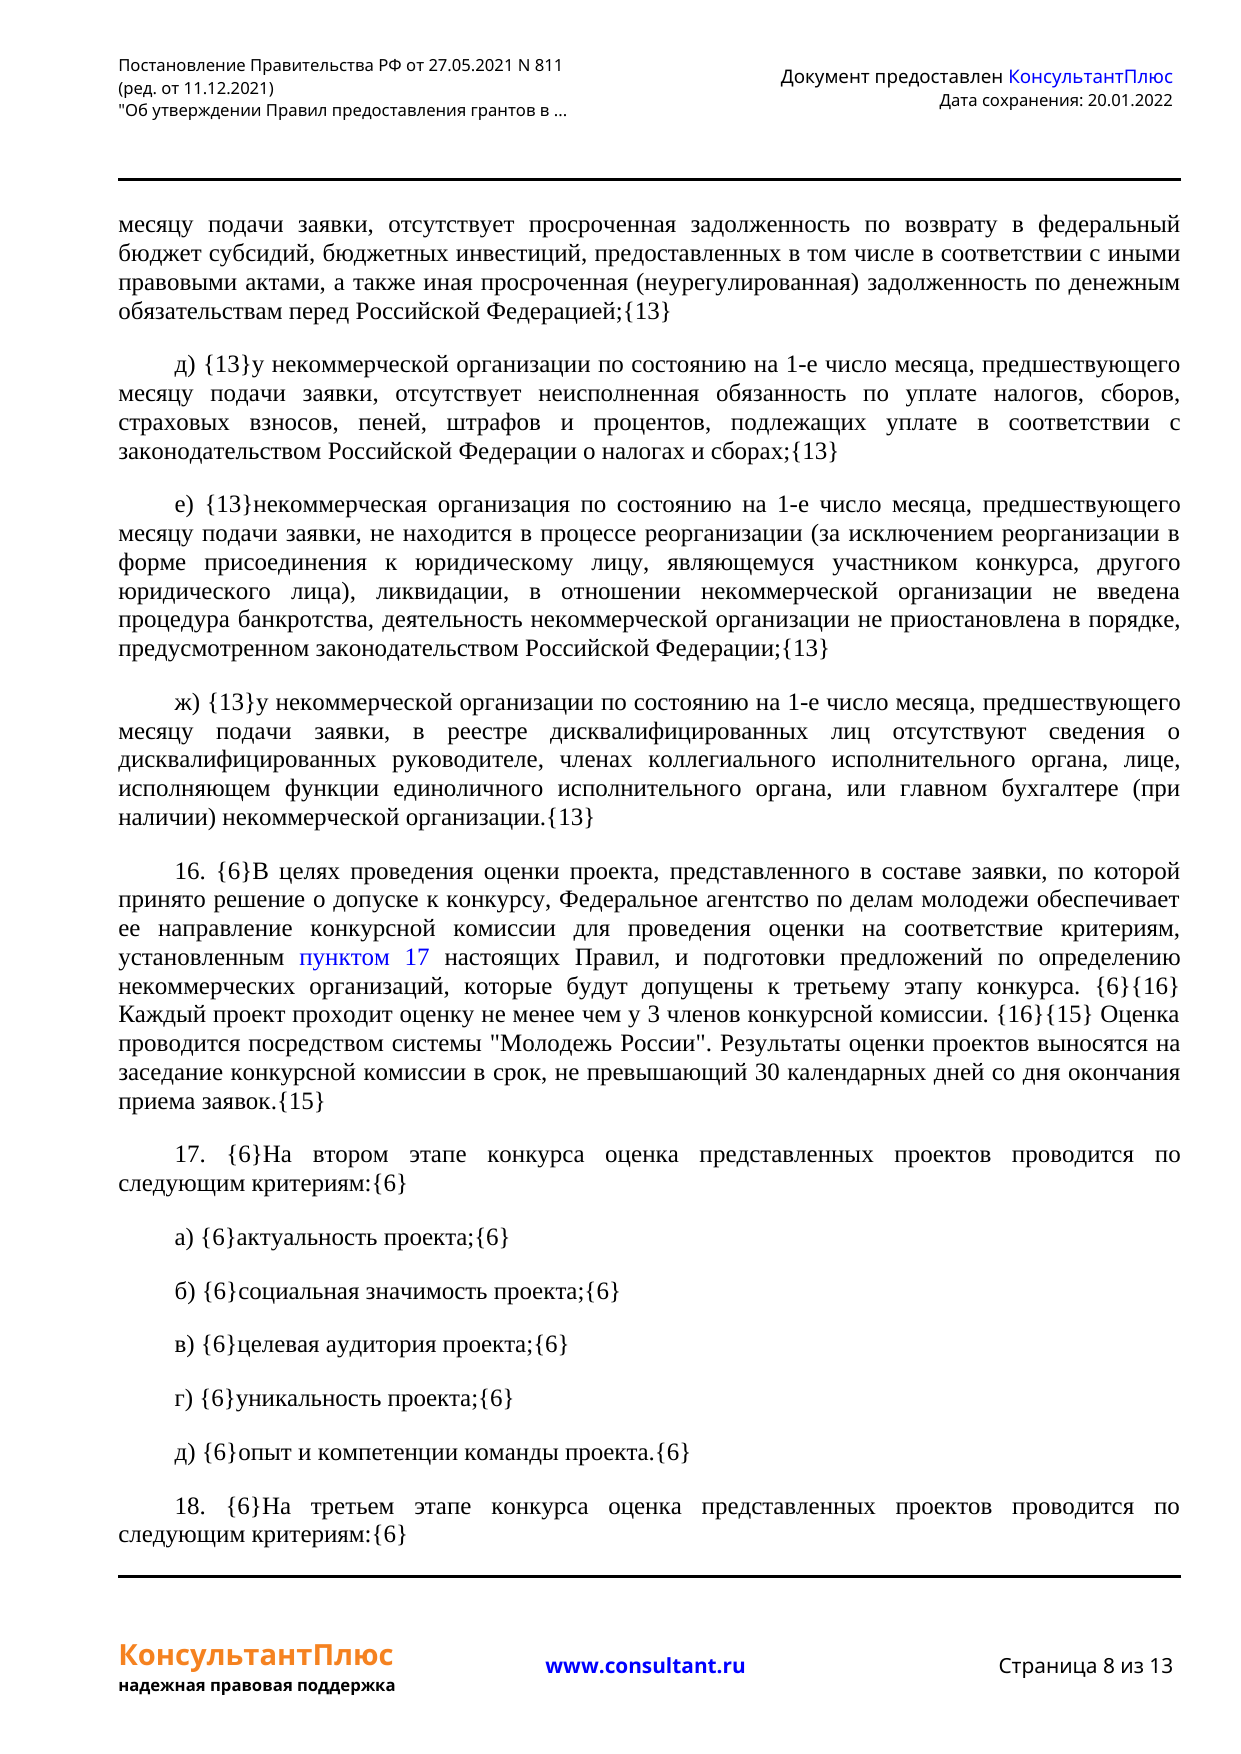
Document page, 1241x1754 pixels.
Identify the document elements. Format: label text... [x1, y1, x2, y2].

text а) {6}актуальность проекта;{6} [118, 1222, 1181, 1251]
text б) {6}социальная значимость проекта;{6} [118, 1276, 1181, 1304]
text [118, 209, 1181, 324]
text д) {13}у некоммерческой организации по состоянию на 1-е число месяца, предшествующего месяцу подачи заявки, отсутствует неисполненная обязанность по уплате налогов, сборов, страховых взносов, пеней, штрафов и процентов, подлежащих уплате в соответствии с законодательством Российской Федерации о налогах и сборах;{13} [118, 349, 1181, 464]
text ж) {13}у некоммерческой организации по состоянию на 1-е число месяца, предшествующего месяцу подачи заявки, в реестре дисквалифицированных лиц отсутствуют сведения о дисквалифицированных руководителе, членах коллегиального исполнительного органа, лице, исполняющем функции единоличного исполнительного органа, или главном бухгалтере (при наличии) некоммерческой организации.{13} [118, 687, 1181, 831]
text е) {13}некоммерческая организация по состоянию на 1-е число месяца, предшествующего месяцу подачи заявки, не находится в процессе реорганизации (за исключением реорганизации в форме присоединения к юридическому лицу, являющемуся участником конкурса, другого юридического лица), ликвидации, в отношении некоммерческой организации не введена процедура банкротства, деятельность некоммерческой организации не приостановлена в порядке, предусмотренном законодательством Российской Федерации;{13} [118, 489, 1181, 662]
text 18. {6}На третьем этапе конкурса оценка представленных проектов проводится по следующим критериям:{6} [118, 1491, 1181, 1548]
text г) {6}уникальность проекта;{6} [118, 1383, 1181, 1412]
text 17. {6}На втором этапе конкурса оценка представленных проектов проводится по следующим критериям:{6} [118, 1139, 1181, 1197]
text в) {6}целевая аудитория проекта;{6} [118, 1329, 1181, 1358]
text 16. {6}В целях проведения оценки проекта, представленного в составе заявки, по которой принято решение о допуске к конкурсу, Федеральное агентство по делам молодежи обеспечивает ее направление конкурсной комиссии для проведения оценки на соответствие критериям, установленным пунктом 17 настоящих Правил, и подготовки предложений по определению некоммерческих организаций, которые будут допущены к третьему этапу конкурса. {6}{16} Каждый проект проходит оценку не менее чем у 3 членов конкурсной комиссии. {16}{15} Оценка проводится посредством системы "Молодежь России". Результаты оценки проектов выносятся на заседание конкурсной комиссии в срок, не превышающий 30 календарных дней со дня окончания приема заявок.{15} [118, 856, 1181, 1114]
text д) {6}опыт и компетенции команды проекта.{6} [118, 1437, 1181, 1466]
